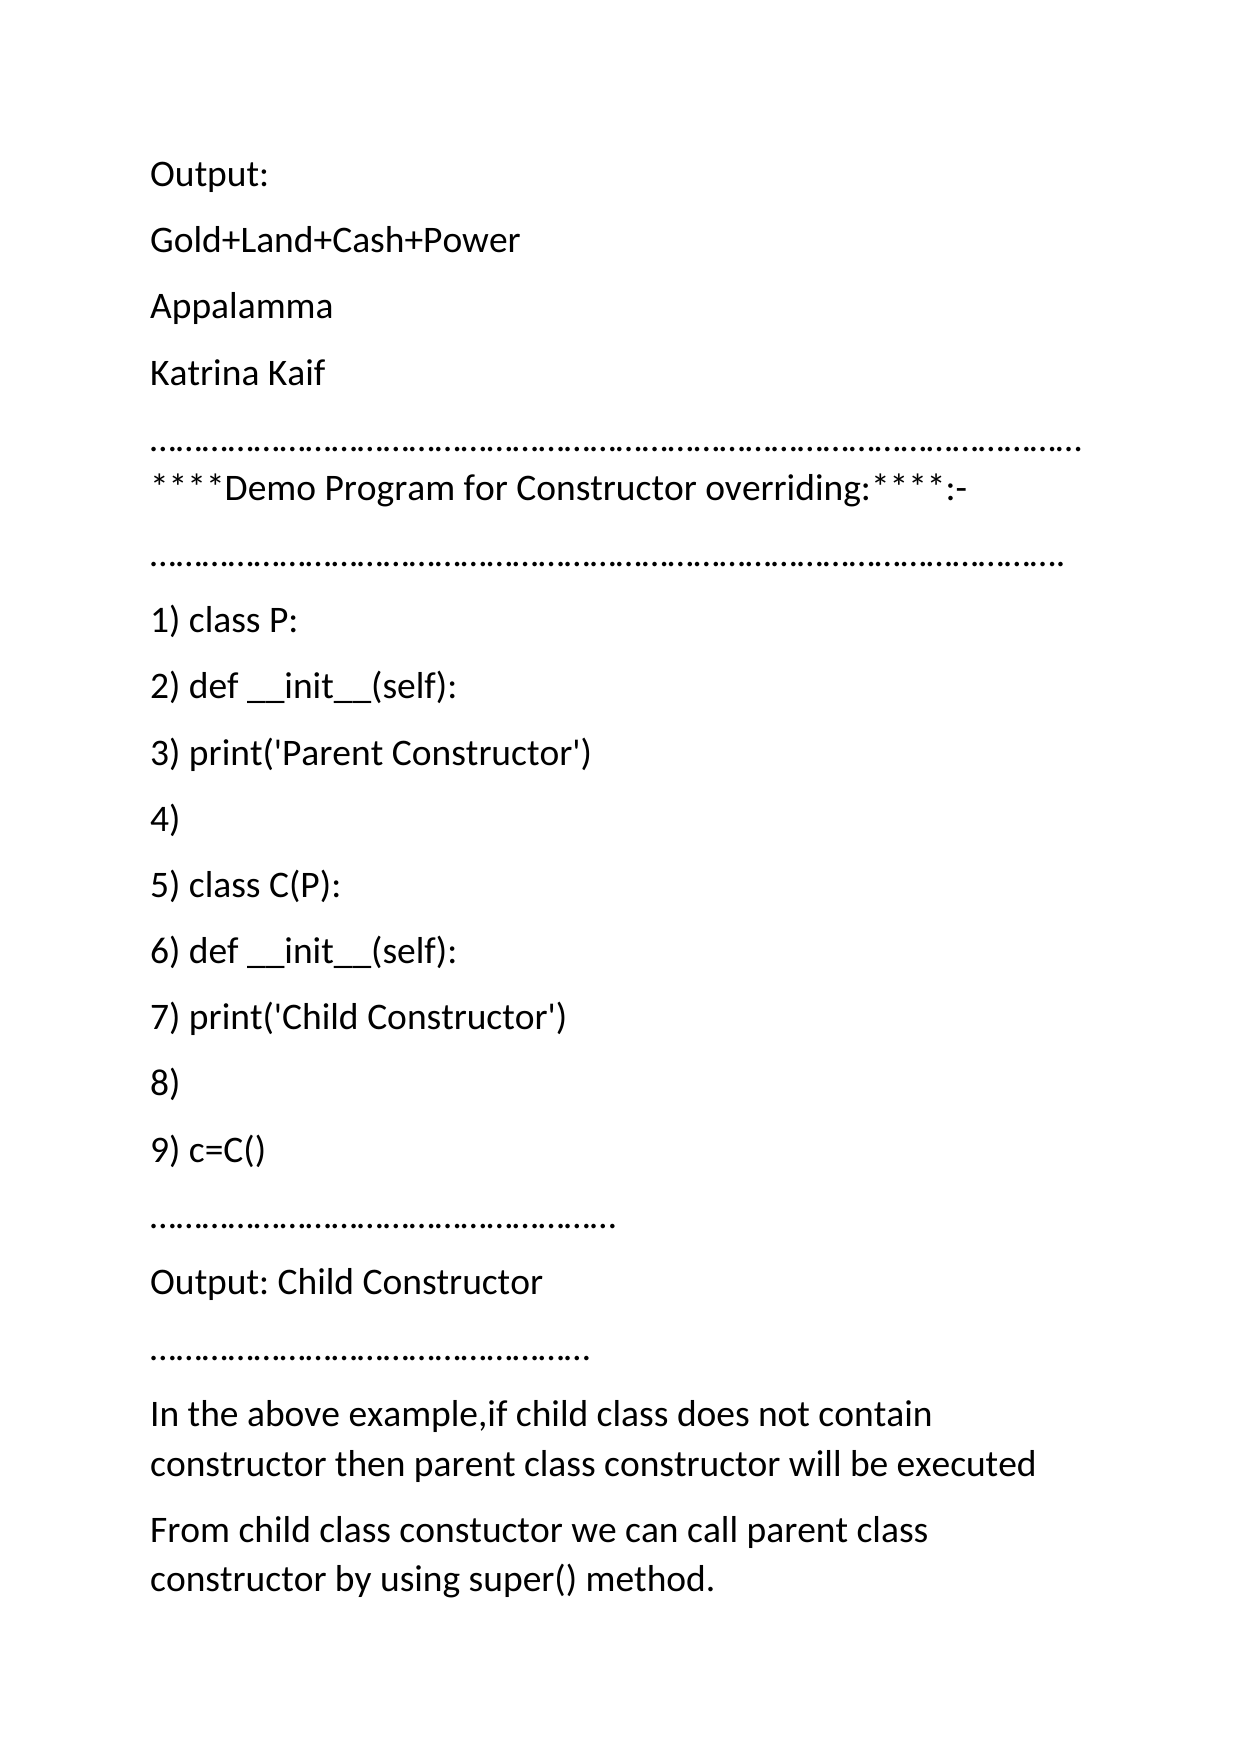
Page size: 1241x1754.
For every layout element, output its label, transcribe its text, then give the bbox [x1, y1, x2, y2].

text Gold+Land+Cash+Power [150, 216, 1090, 262]
text ………………………………………………………………………………………………****Demo Program for Constructor overriding:****:- [150, 414, 1090, 510]
text Katrina Kaif [150, 348, 1090, 394]
text 3) print('Parent Constructor') [150, 729, 1090, 774]
text 7) print('Child Constructor') [150, 993, 1090, 1039]
text 2) def __init__(self): [150, 662, 1090, 708]
text ……………………………………………… [150, 1192, 1090, 1237]
text 4) [150, 795, 1090, 841]
text From child class constuctor we can call parent class constructor by using super() method. [150, 1506, 1090, 1601]
text …………………………………………… [150, 1324, 1090, 1370]
text Output: [150, 150, 1090, 196]
text ……………………………………………………………………………………………. [150, 530, 1090, 576]
text 9) c=C() [150, 1126, 1090, 1171]
text 1) class P: [150, 596, 1090, 642]
text 5) class C(P): [150, 861, 1090, 907]
text 8) [150, 1059, 1090, 1105]
text Appalamma [150, 282, 1090, 328]
text In the above example,if child class does not contain constructor then parent class constructor will be executed [150, 1390, 1090, 1485]
text Output: Child Constructor [150, 1258, 1090, 1304]
text 6) def __init__(self): [150, 927, 1090, 973]
